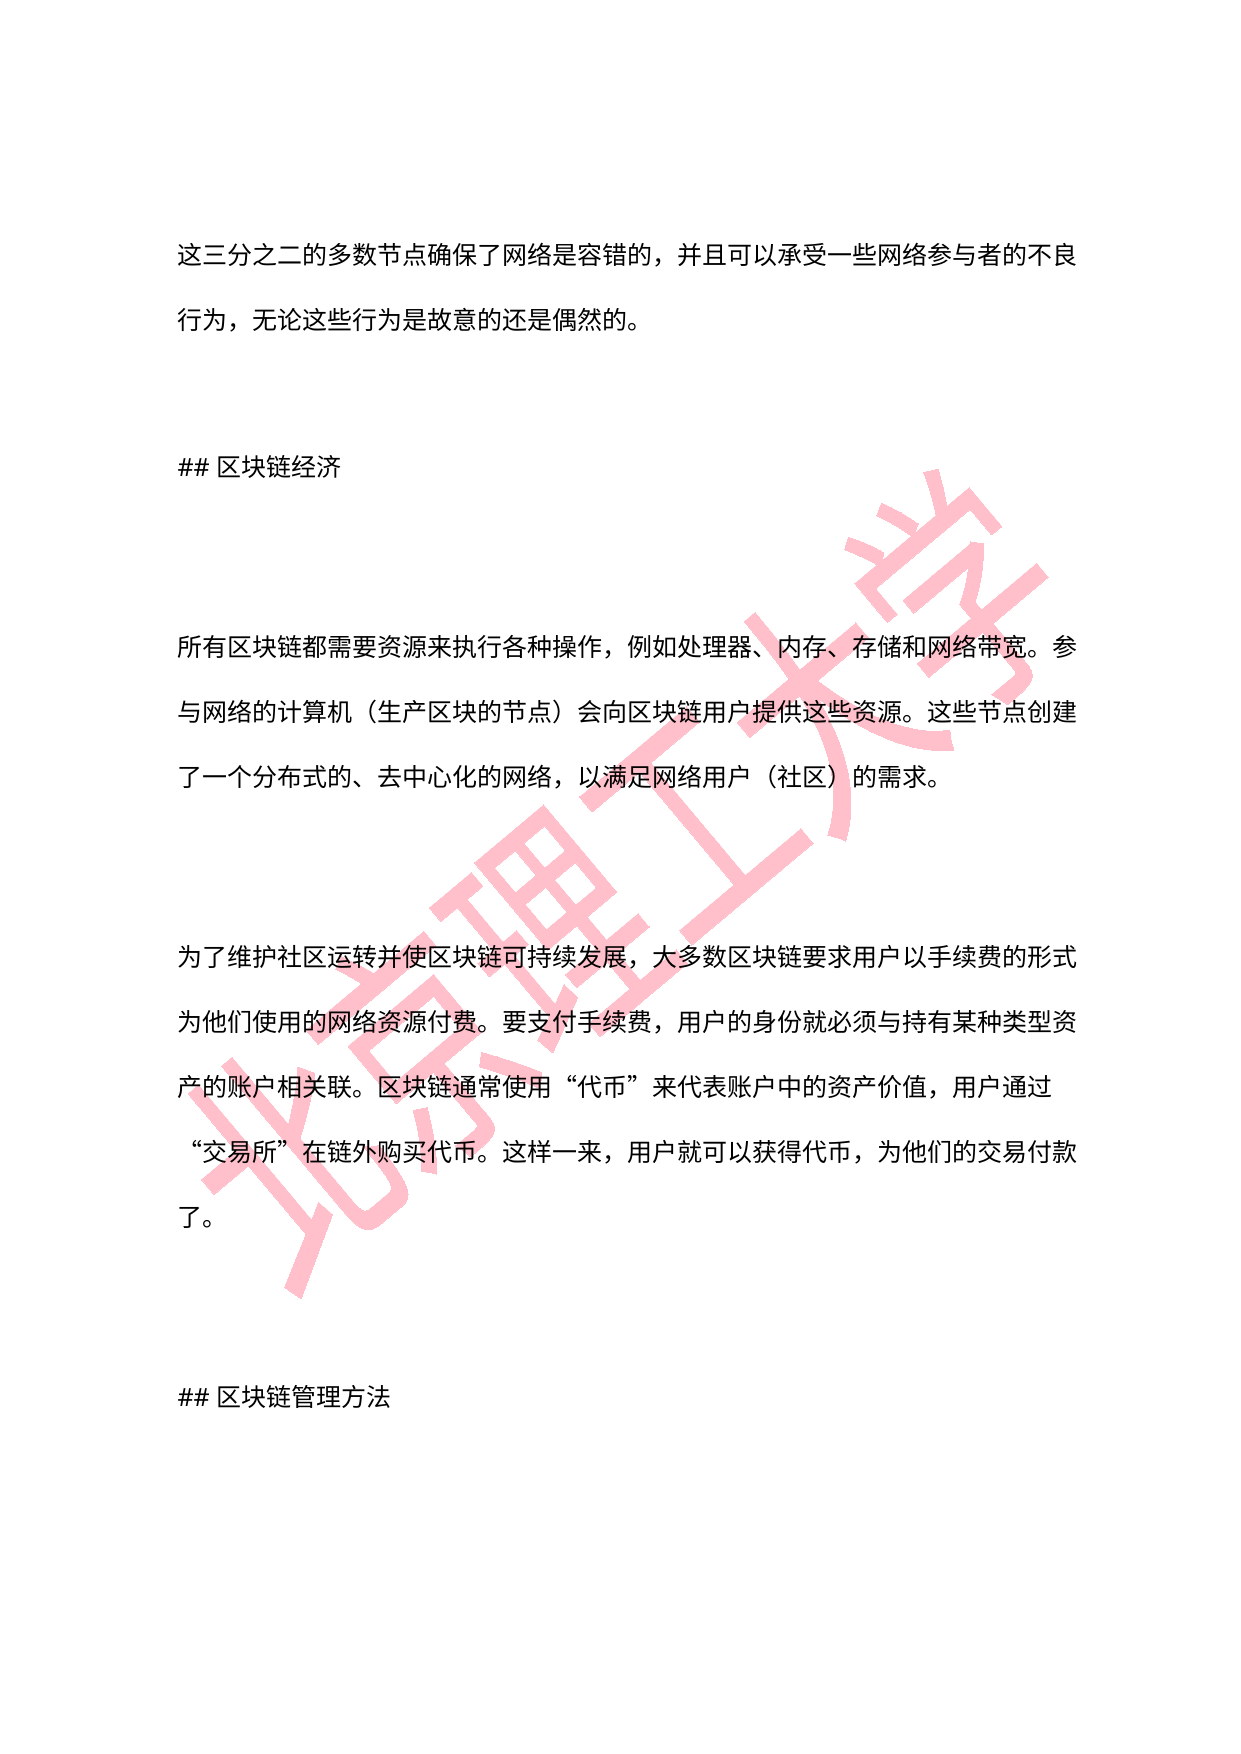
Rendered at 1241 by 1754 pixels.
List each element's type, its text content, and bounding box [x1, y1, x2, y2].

text ## 区块链管理方法 [177, 1363, 1087, 1428]
text 这三分之二的多数节点确保了网络是容错的，并且可以承受一些网络参与者的不良行为，无论这些行为是故意的还是偶然的。 [177, 221, 1087, 351]
text 所有区块链都需要资源来执行各种操作，例如处理器、内存、存储和网络带宽。参与网络的计算机（生产区块的节点）会向区块链用户提供这些资源。这些节点创建了一个分布式的、去中心化的网络，以满足网络用户（社区）的需求。 [177, 613, 1087, 808]
text 为了维护社区运转并使区块链可持续发展，大多数区块链要求用户以手续费的形式为他们使用的网络资源付费。要支付手续费，用户的身份就必须与持有某种类型资产的账户相关联。区块链通常使用“代币”来代表账户中的资产价值，用户通过“交易所”在链外购买代币。这样一来，用户就可以获得代币，为他们的交易付款了。 [177, 923, 1087, 1248]
text ## 区块链经济 [177, 433, 1087, 498]
